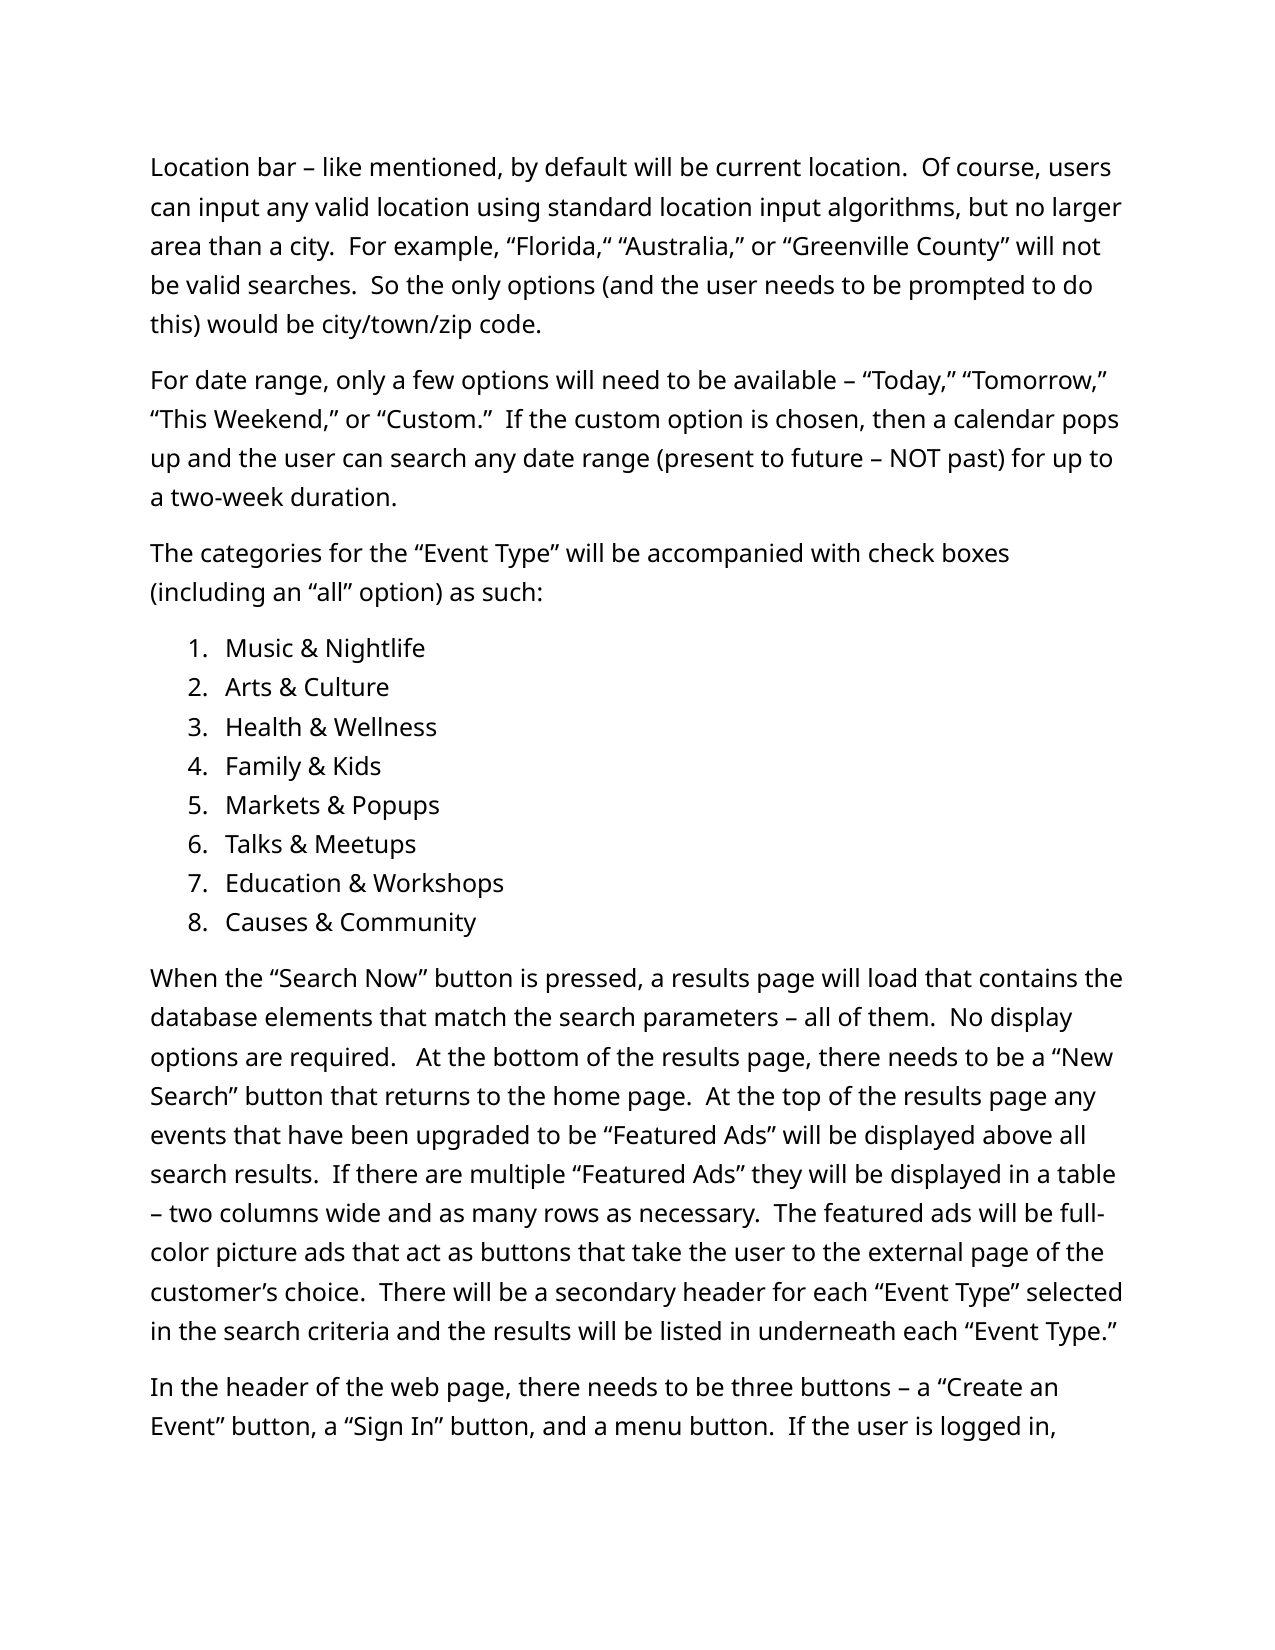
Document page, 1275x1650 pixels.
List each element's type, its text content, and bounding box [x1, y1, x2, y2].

text When the “Search Now” button is pressed, a results page will load that contains the database elements that match the search parameters – all of them. No display options are required. At the bottom of the results page, there needs to be a “New Search” button that returns to the home page. At the top of the results page any events that have been upgraded to be “Featured Ads” will be displayed above all search results. If there are multiple “Featured Ads” they will be displayed in a table – two columns wide and as many rows as necessary. The featured ads will be full-color picture ads that act as buttons that take the user to the external page of the customer’s choice. There will be a secondary header for each “Event Type” selected in the search criteria and the results will be listed in underneath each “Event Type.” [150, 961, 1125, 1347]
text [150, 1369, 1125, 1442]
list Arts & Culture [187, 670, 1125, 704]
list Music & Nightlife [187, 631, 1125, 665]
list Causes & Community [187, 905, 1125, 939]
text The categories for the “Event Type” will be accompanied with check boxes (including an “all” option) as such: [150, 536, 1125, 609]
text Location bar – like mentioned, by default will be current location. Of course, users can input any valid location using standard location input algorithms, but no larger area than a city. For example, “Florida,“ “Australia,” or “Greenville County” will not be valid searches. So the only options (and the user needs to be prompted to do this) would be city/town/zip code. [150, 150, 1125, 341]
list Education & Workshops [187, 866, 1125, 900]
text For date range, only a few options will need to be available – “Today,” “Tomorrow,” “This Weekend,” or “Custom.” If the custom option is chosen, then a calendar pops up and the user can search any date range (present to future – NOT past) for up to a two-week duration. [150, 362, 1125, 514]
list Talks & Meetups [187, 827, 1125, 861]
list Family & Kids [187, 748, 1125, 782]
list Markets & Popups [187, 787, 1125, 822]
list Health & Wellness [187, 709, 1125, 743]
